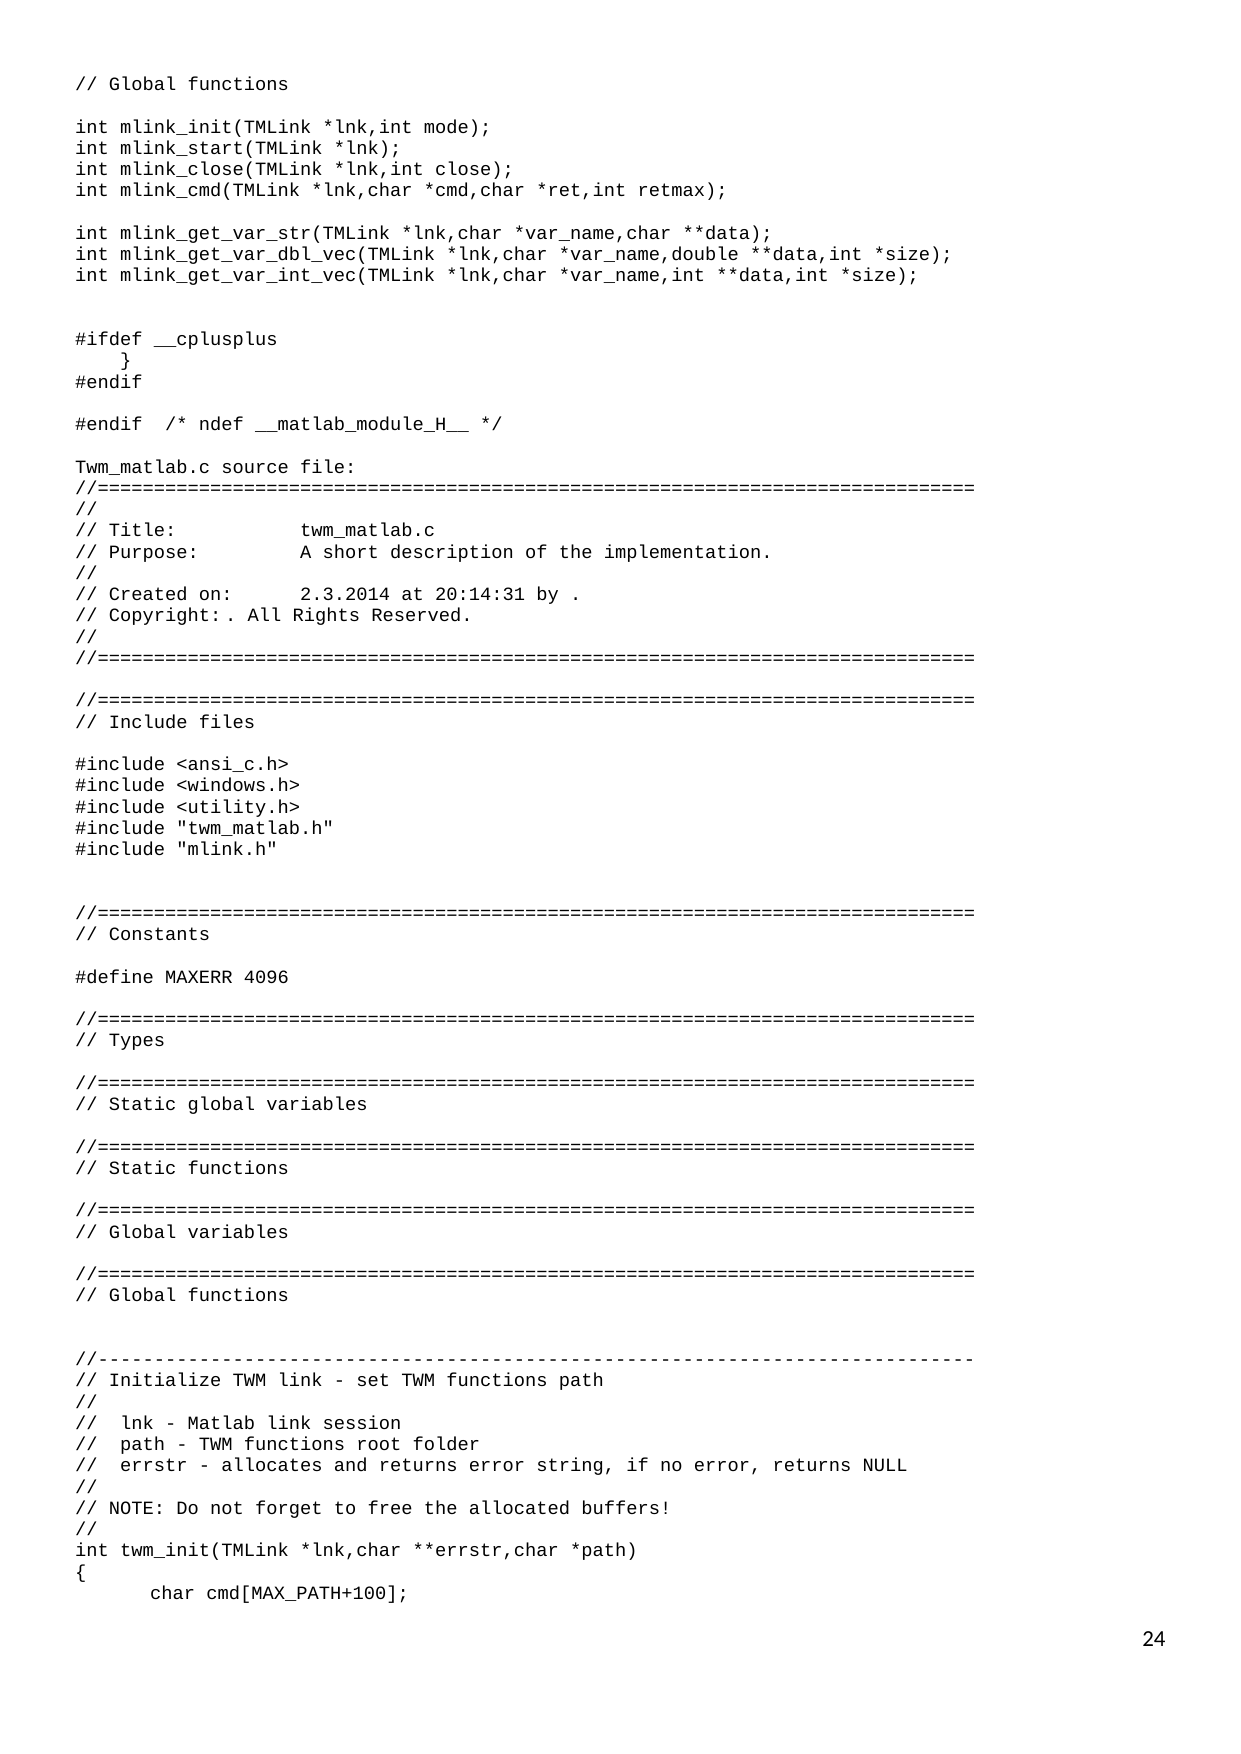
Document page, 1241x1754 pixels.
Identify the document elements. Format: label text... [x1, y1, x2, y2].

text // [75, 1477, 1165, 1499]
text // Global functions [75, 1286, 1165, 1307]
text //============================================================================== [75, 479, 1165, 500]
text int mlink_get_var_dbl_vec(TMLink *lnk,char *var_name,double **data,int *size); [75, 245, 1165, 266]
text #include <utility.h> [75, 797, 1165, 819]
text int mlink_init(TMLink *lnk,int mode); [75, 117, 1165, 139]
text #include "mlink.h" [75, 840, 1165, 861]
text // Types [75, 1031, 1165, 1052]
text // lnk - Matlab link session [75, 1414, 1165, 1435]
text // Title: twm_matlab.c [75, 521, 1165, 542]
text // Include files [75, 712, 1165, 734]
text #define MAXERR 4096 [75, 967, 1165, 989]
text // [75, 500, 1165, 521]
text #include "twm_matlab.h" [75, 819, 1165, 840]
text // Purpose: A short description of the implementation. [75, 542, 1165, 564]
text #endif [75, 372, 1165, 394]
text #include <ansi_c.h> [75, 755, 1165, 776]
text Twm_matlab.c source file: [75, 457, 1165, 479]
text // [75, 1392, 1165, 1414]
text // errstr - allocates and returns error string, if no error, returns NULL [75, 1456, 1165, 1477]
text //------------------------------------------------------------------------------ [75, 1350, 1165, 1371]
text #endif /* ndef __matlab_module_H__ */ [75, 415, 1165, 436]
text } [75, 351, 1165, 372]
text #ifdef __cplusplus [75, 330, 1165, 351]
text // Copyright: . All Rights Reserved. [75, 606, 1165, 627]
text int twm_init(TMLink *lnk,char **errstr,char *path) [75, 1541, 1165, 1562]
text // Global variables [75, 1222, 1165, 1244]
text //============================================================================== [75, 1010, 1165, 1031]
text // [75, 1520, 1165, 1541]
text //============================================================================== [75, 691, 1165, 712]
text // NOTE: Do not forget to free the allocated buffers! [75, 1499, 1165, 1520]
text char cmd[MAX_PATH+100]; [75, 1584, 1165, 1605]
text // path - TWM functions root folder [75, 1435, 1165, 1456]
text // Constants [75, 925, 1165, 946]
text //============================================================================== [75, 649, 1165, 670]
text { [75, 1562, 1165, 1584]
text // Static global variables [75, 1095, 1165, 1116]
text // Initialize TWM link - set TWM functions path [75, 1371, 1165, 1392]
text #include <windows.h> [75, 776, 1165, 797]
text // Static functions [75, 1159, 1165, 1180]
text int mlink_cmd(TMLink *lnk,char *cmd,char *ret,int retmax); [75, 181, 1165, 202]
text //============================================================================== [75, 1137, 1165, 1159]
text // Created on: 2.3.2014 at 20:14:31 by . [75, 585, 1165, 606]
text //============================================================================== [75, 904, 1165, 925]
text //============================================================================== [75, 1201, 1165, 1222]
text int mlink_get_var_str(TMLink *lnk,char *var_name,char **data); [75, 224, 1165, 245]
text int mlink_get_var_int_vec(TMLink *lnk,char *var_name,int **data,int *size); [75, 266, 1165, 287]
text // [75, 627, 1165, 649]
text //============================================================================== [75, 1074, 1165, 1095]
text int mlink_start(TMLink *lnk); [75, 139, 1165, 160]
text // Global functions [75, 75, 1165, 96]
text // [75, 564, 1165, 585]
text //============================================================================== [75, 1265, 1165, 1286]
text int mlink_close(TMLink *lnk,int close); [75, 160, 1165, 181]
